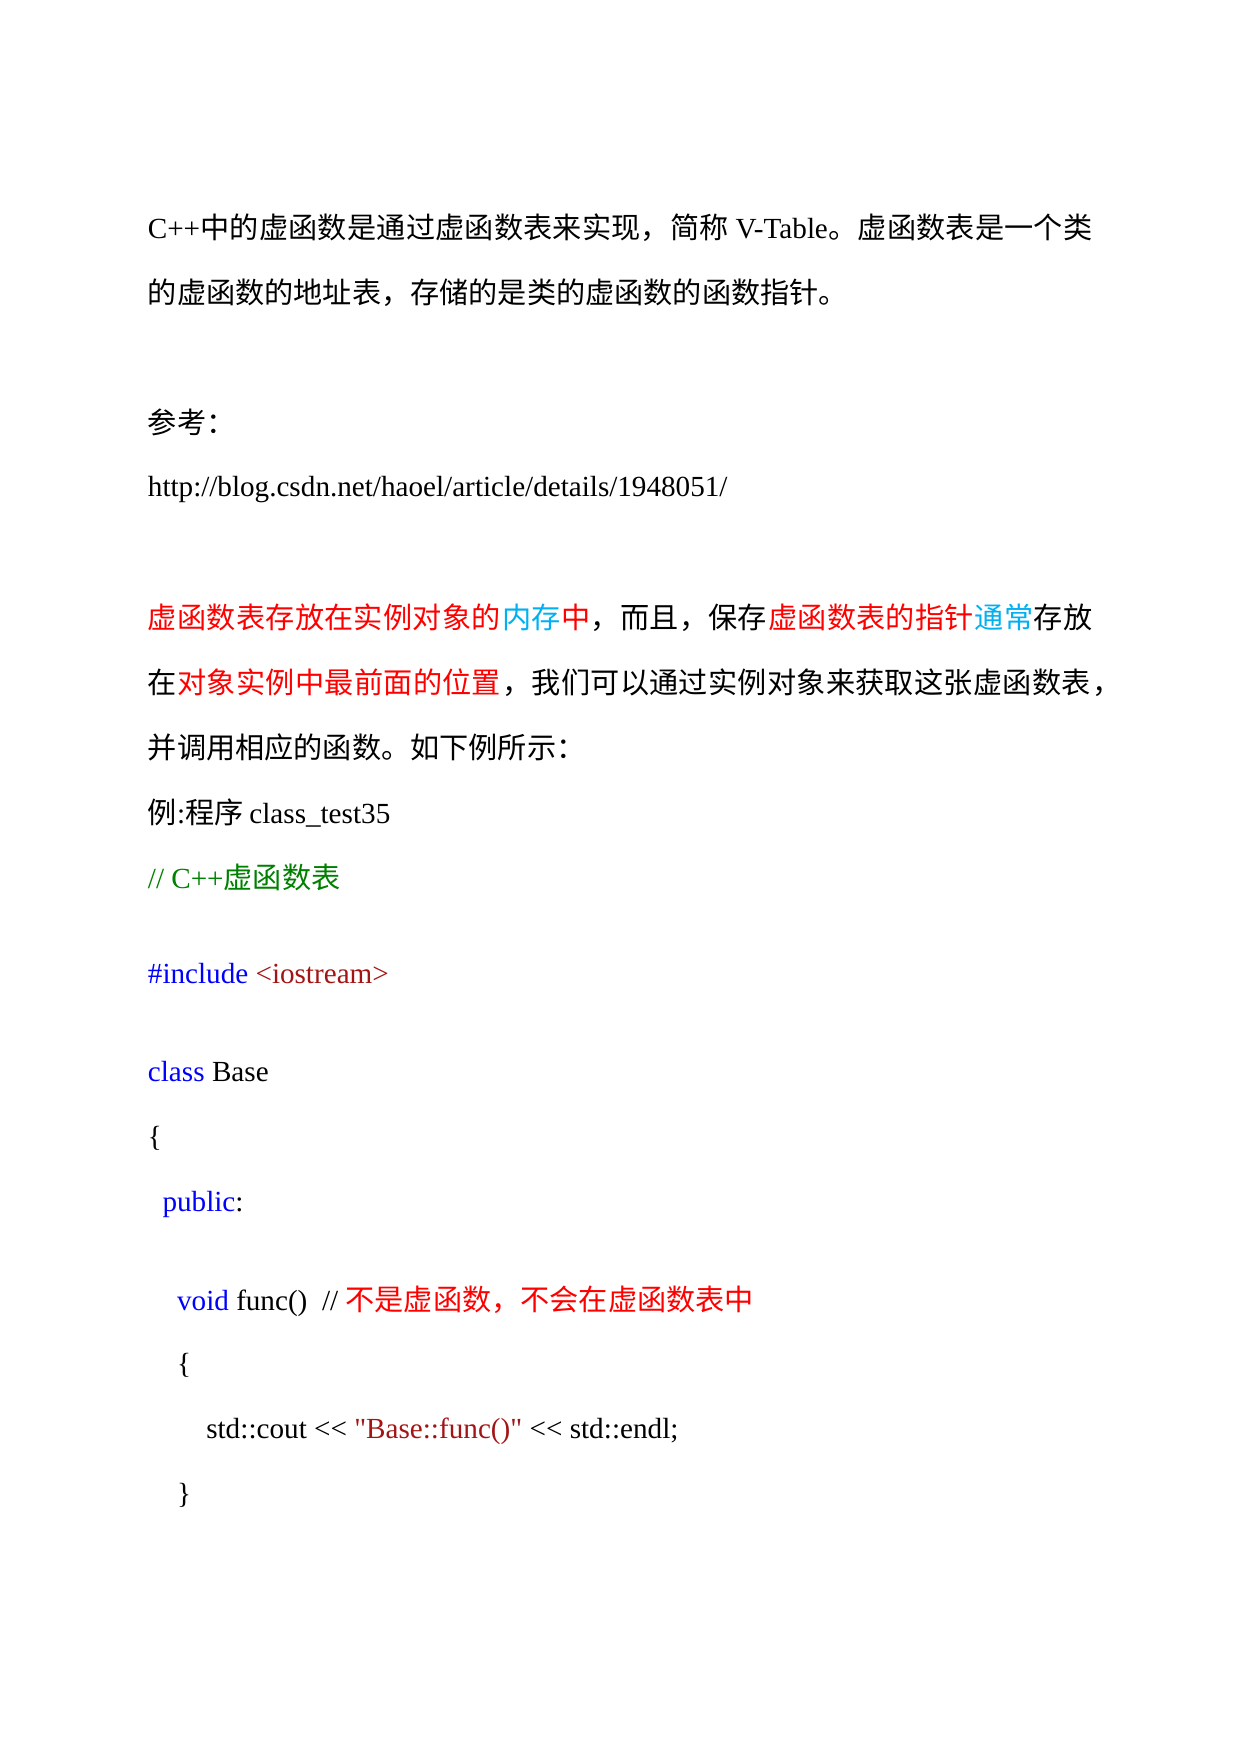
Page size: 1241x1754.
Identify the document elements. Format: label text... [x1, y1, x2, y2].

text std::cout << "Base::func()" << std::endl; [148, 1395, 1092, 1460]
text 例:程序class_test35 [148, 778, 1092, 843]
text { [148, 1103, 1092, 1168]
text #include <iostream> [148, 940, 1092, 1005]
text http://blog.csdn.net/haoel/article/details/1948051/ [148, 453, 1092, 518]
text class Base [148, 1038, 1092, 1103]
text } [148, 1460, 1092, 1525]
text public: [148, 1168, 1092, 1233]
text void func() // 不是虚函数，不会在虚函数表中 [148, 1265, 1092, 1330]
text 参考： [148, 388, 1092, 453]
text { [148, 1330, 1092, 1395]
text // C++虚函数表 [148, 843, 1092, 908]
text C++中的虚函数是通过虚函数表来实现，简称V-Table。虚函数表是一个类的虚函数的地址表，存储的是类的虚函数的函数指针。 [148, 193, 1092, 323]
text 虚函数表存放在实例对象的内存中，而且，保存虚函数表的指针通常存放在对象实例中最前面的位置，我们可以通过实例对象来获取这张虚函数表，并调用相应的函数。如下例所示： [148, 583, 1092, 778]
